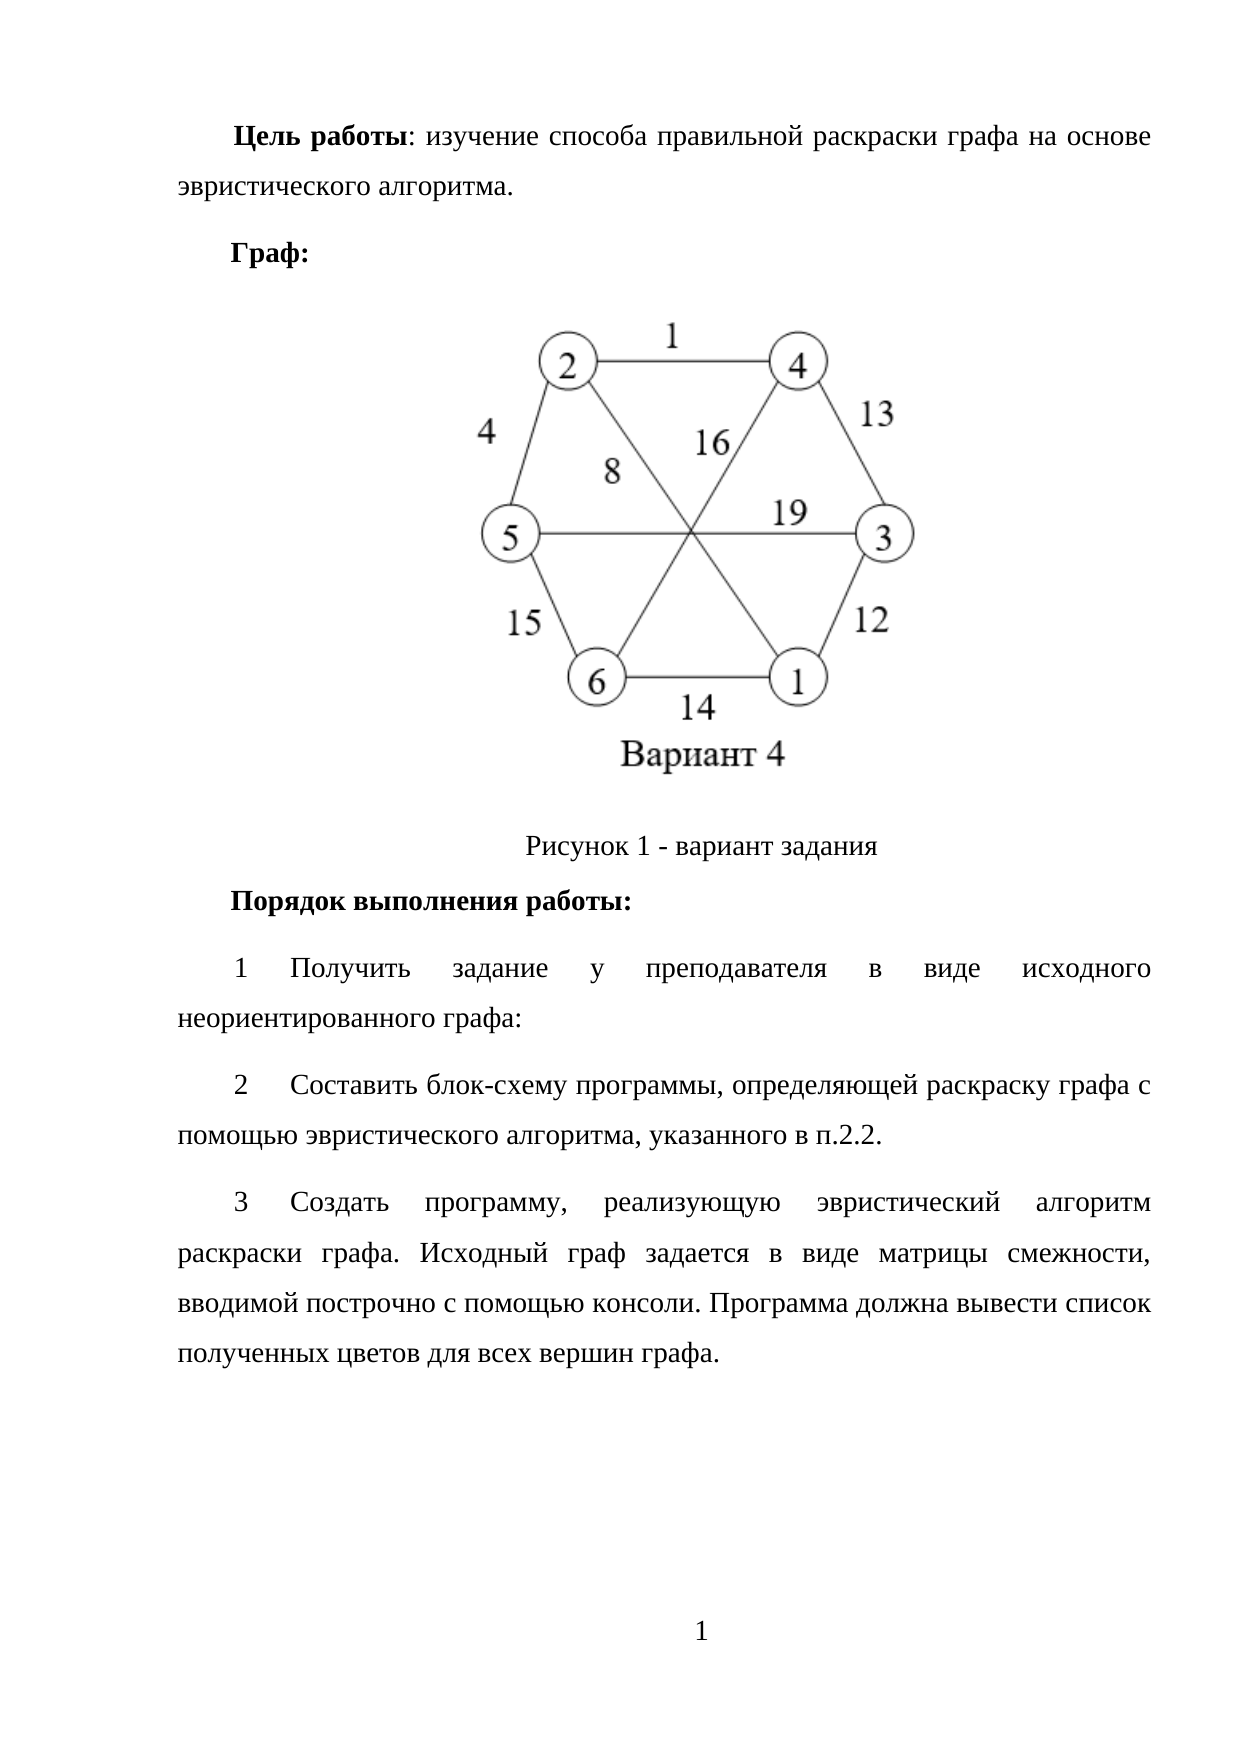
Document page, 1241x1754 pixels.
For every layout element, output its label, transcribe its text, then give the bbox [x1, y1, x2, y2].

text Порядок выполнения работы: [177, 883, 1152, 916]
text 1 Получить задание у преподавателя в виде исходного неориентированного графа: [177, 950, 1152, 1034]
text Рисунок 1 - вариант задания [177, 828, 1152, 862]
text 3 Создать программу, реализующую эвристический алгоритм раскраски графа. Исходный граф задается в виде матрицы смежности, вводимой построчно с помощью консоли. Программа должна вывести список полученных цветов для всех вершин графа. [177, 1184, 1152, 1369]
text Цель работы: изучение способа правильной раскраски графа на основе эвристического алгоритма. [177, 118, 1152, 202]
picture [429, 302, 953, 795]
text Граф: [177, 235, 1152, 269]
text 2 Составить блок-схему программы, определяющей раскраску графа с помощью эвристического алгоритма, указанного в п.2.2. [177, 1067, 1152, 1151]
